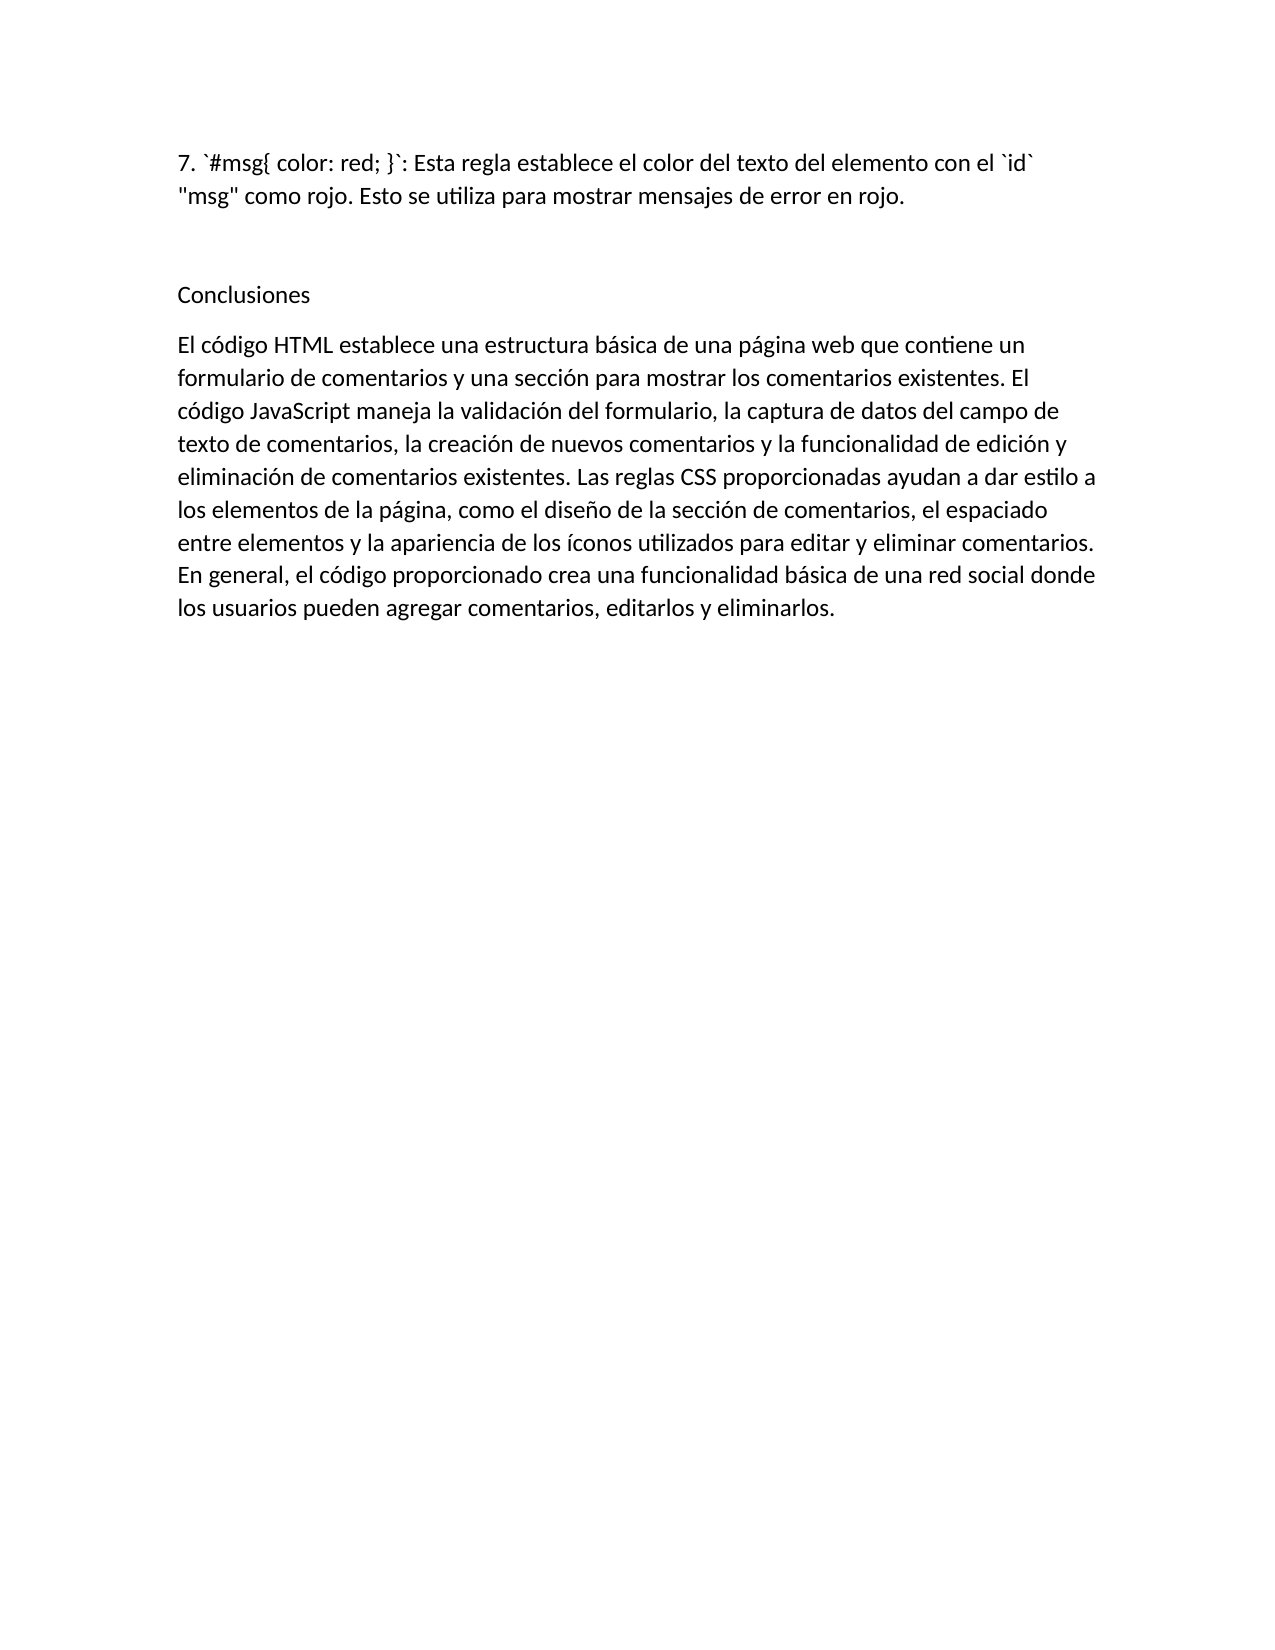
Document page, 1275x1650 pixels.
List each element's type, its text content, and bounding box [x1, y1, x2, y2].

text 7. `#msg{ color: red; }`: Esta regla establece el color del texto del elemento con el `id` "msg" como rojo. Esto se utiliza para mostrar mensajes de error en rojo. [177, 148, 1098, 211]
text Conclusiones [177, 280, 1098, 310]
text El código HTML establece una estructura básica de una página web que contiene un formulario de comentarios y una sección para mostrar los comentarios existentes. El código JavaScript maneja la validación del formulario, la captura de datos del campo de texto de comentarios, la creación de nuevos comentarios y la funcionalidad de edición y eliminación de comentarios existentes. Las reglas CSS proporcionadas ayudan a dar estilo a los elementos de la página, como el diseño de la sección de comentarios, el espaciado entre elementos y la apariencia de los íconos utilizados para editar y eliminar comentarios. En general, el código proporcionado crea una funcionalidad básica de una red social donde los usuarios pueden agregar comentarios, editarlos y eliminarlos. [177, 329, 1098, 623]
